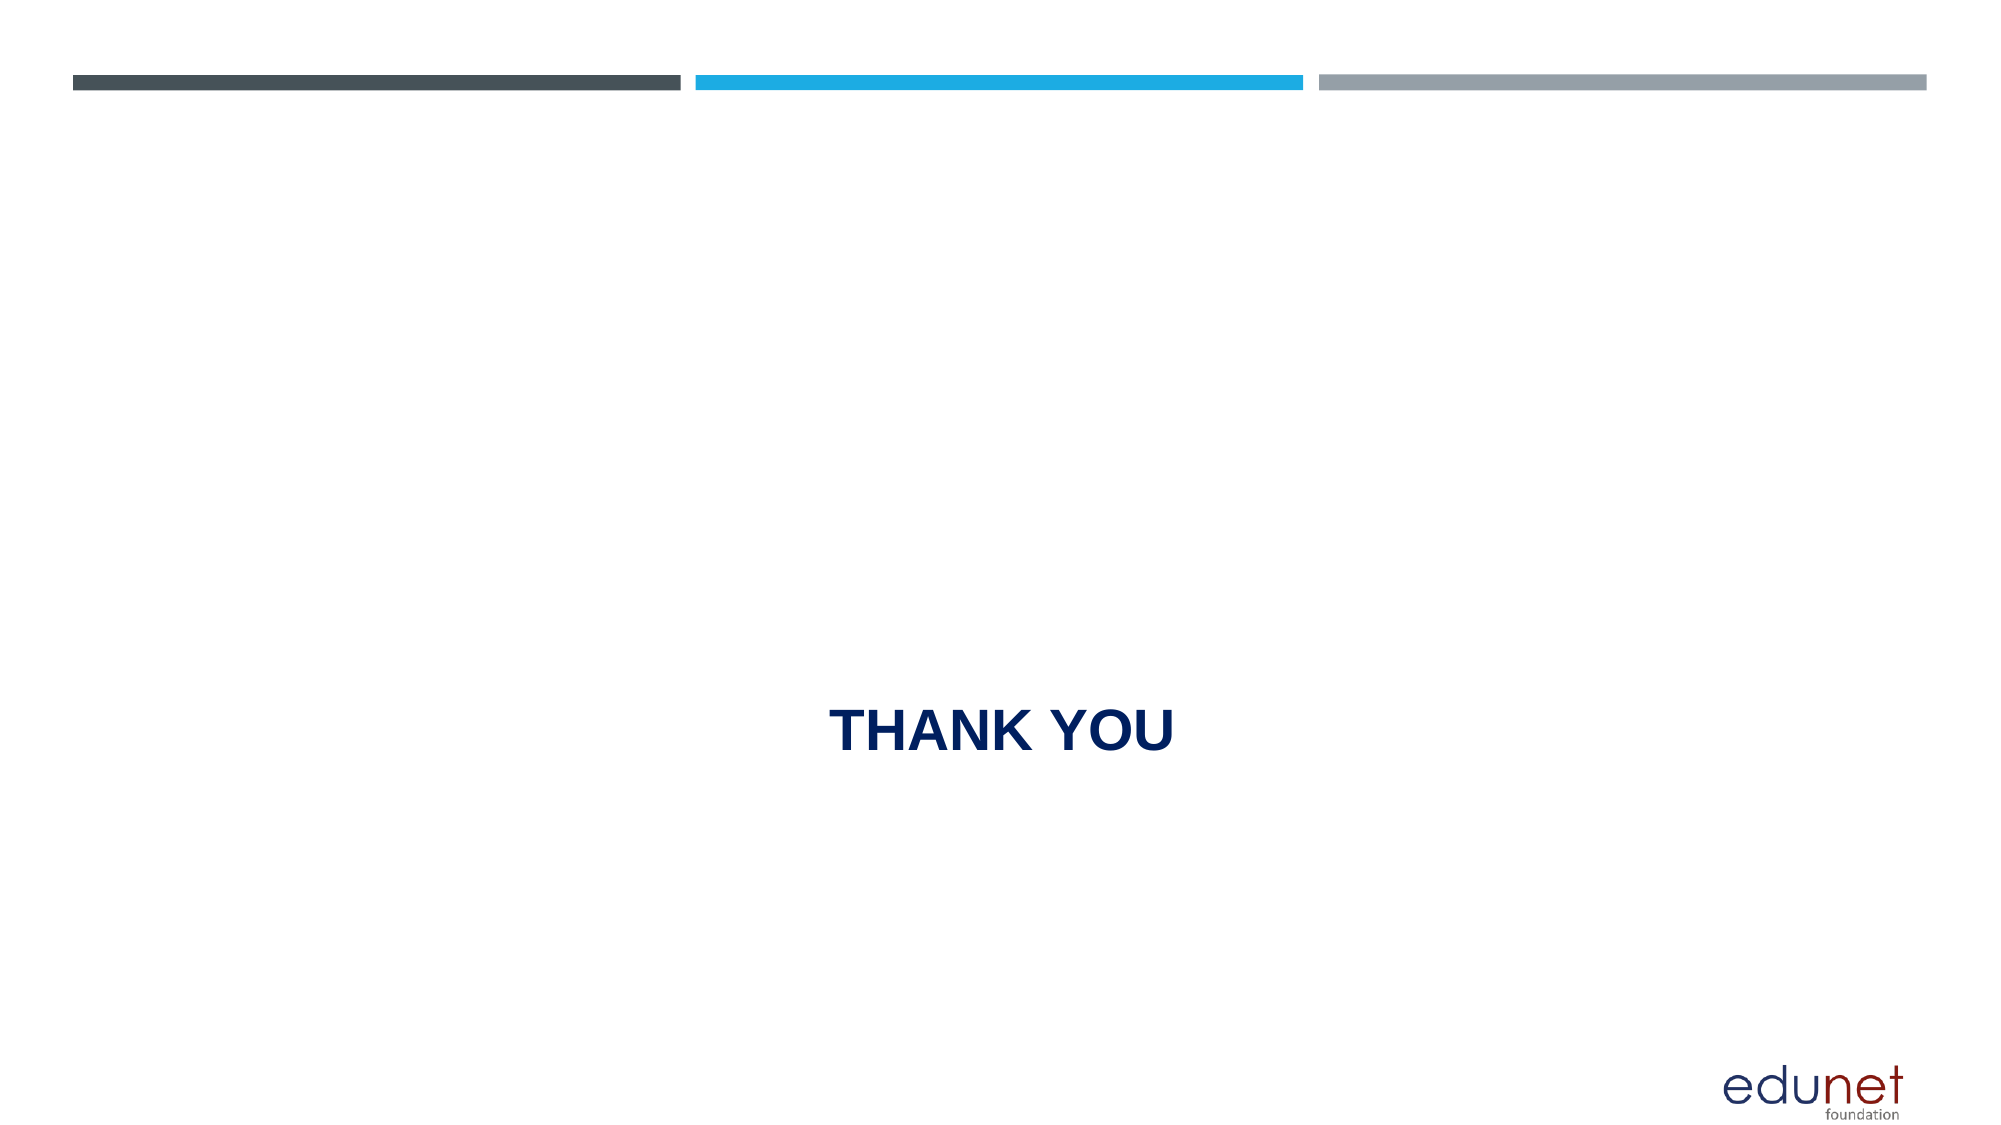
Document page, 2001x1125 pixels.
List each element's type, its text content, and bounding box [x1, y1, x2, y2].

text THANK YOU [461, 696, 1545, 763]
picture [1723, 1064, 1904, 1120]
